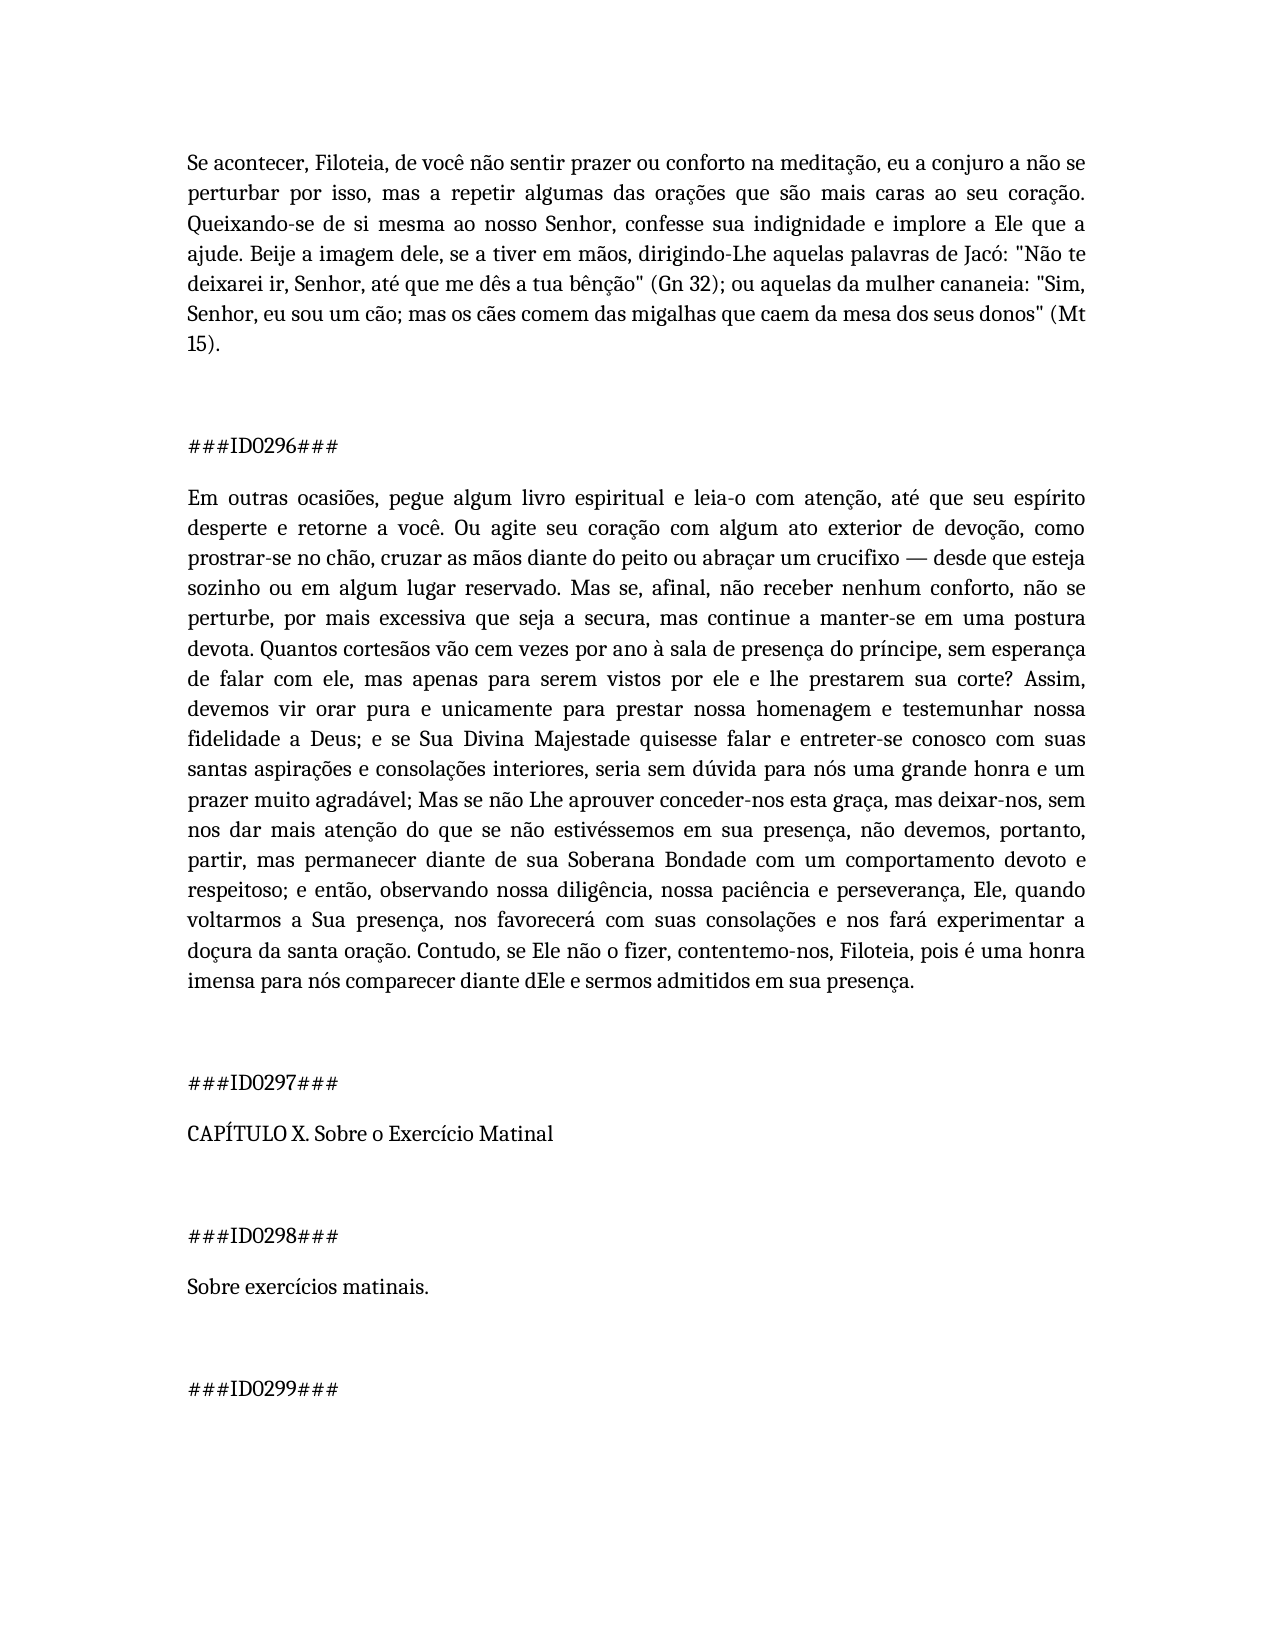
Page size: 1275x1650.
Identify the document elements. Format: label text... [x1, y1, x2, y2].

text Sobre exercícios matinais. [187, 1274, 1087, 1300]
text Se acontecer, Filoteia, de você não sentir prazer ou conforto na meditação, eu a conjuro a não se perturbar por isso, mas a repetir algumas das orações que são mais caras ao seu coração. Queixando-se de si mesma ao nosso Senhor, confesse sua indignidade e implore a Ele que a ajude. Beije a imagem dele, se a tiver em mãos, dirigindo-Lhe aquelas palavras de Jacó: "Não te deixarei ir, Senhor, até que me dês a tua bênção" (Gn 32); ou aquelas da mulher cananeia: "Sim, Senhor, eu sou um cão; mas os cães comem das migalhas que caem da mesa dos seus donos" (Mt 15). [187, 150, 1087, 358]
text ###ID0298### [187, 1223, 1087, 1249]
text ###ID0296### [187, 433, 1087, 460]
text CAPÍTULO X. Sobre o Exercício Matinal [187, 1121, 1087, 1147]
text Em outras ocasiões, pegue algum livro espiritual e leia-o com atenção, até que seu espírito desperte e retorne a você. Ou agite seu coração com algum ato exterior de devoção, como prostrar-se no chão, cruzar as mãos diante do peito ou abraçar um crucifixo — desde que esteja sozinho ou em algum lugar reservado. Mas se, afinal, não receber nenhum conforto, não se perturbe, por mais excessiva que seja a secura, mas continue a manter-se em uma postura devota. Quantos cortesãos vão cem vezes por ano à sala de presença do príncipe, sem esperança de falar com ele, mas apenas para serem vistos por ele e lhe prestarem sua corte? Assim, devemos vir orar pura e unicamente para prestar nossa homenagem e testemunhar nossa fidelidade a Deus; e se Sua Divina Majestade quisesse falar e entreter-se conosco com suas santas aspirações e consolações interiores, seria sem dúvida para nós uma grande honra e um prazer muito agradável; Mas se não Lhe aprouver conceder-nos esta graça, mas deixar-nos, sem nos dar mais atenção do que se não estivéssemos em sua presença, não devemos, portanto, partir, mas permanecer diante de sua Soberana Bondade com um comportamento devoto e respeitoso; e então, observando nossa diligência, nossa paciência e perseverança, Ele, quando voltarmos a Sua presença, nos favorecerá com suas consolações e nos fará experimentar a doçura da santa oração. Contudo, se Ele não o fizer, contentemo-nos, Filoteia, pois é uma honra imensa para nós comparecer diante dEle e sermos admitidos em sua presença. [187, 484, 1087, 994]
text ###ID0297### [187, 1070, 1087, 1096]
text ###ID0299### [187, 1376, 1087, 1402]
